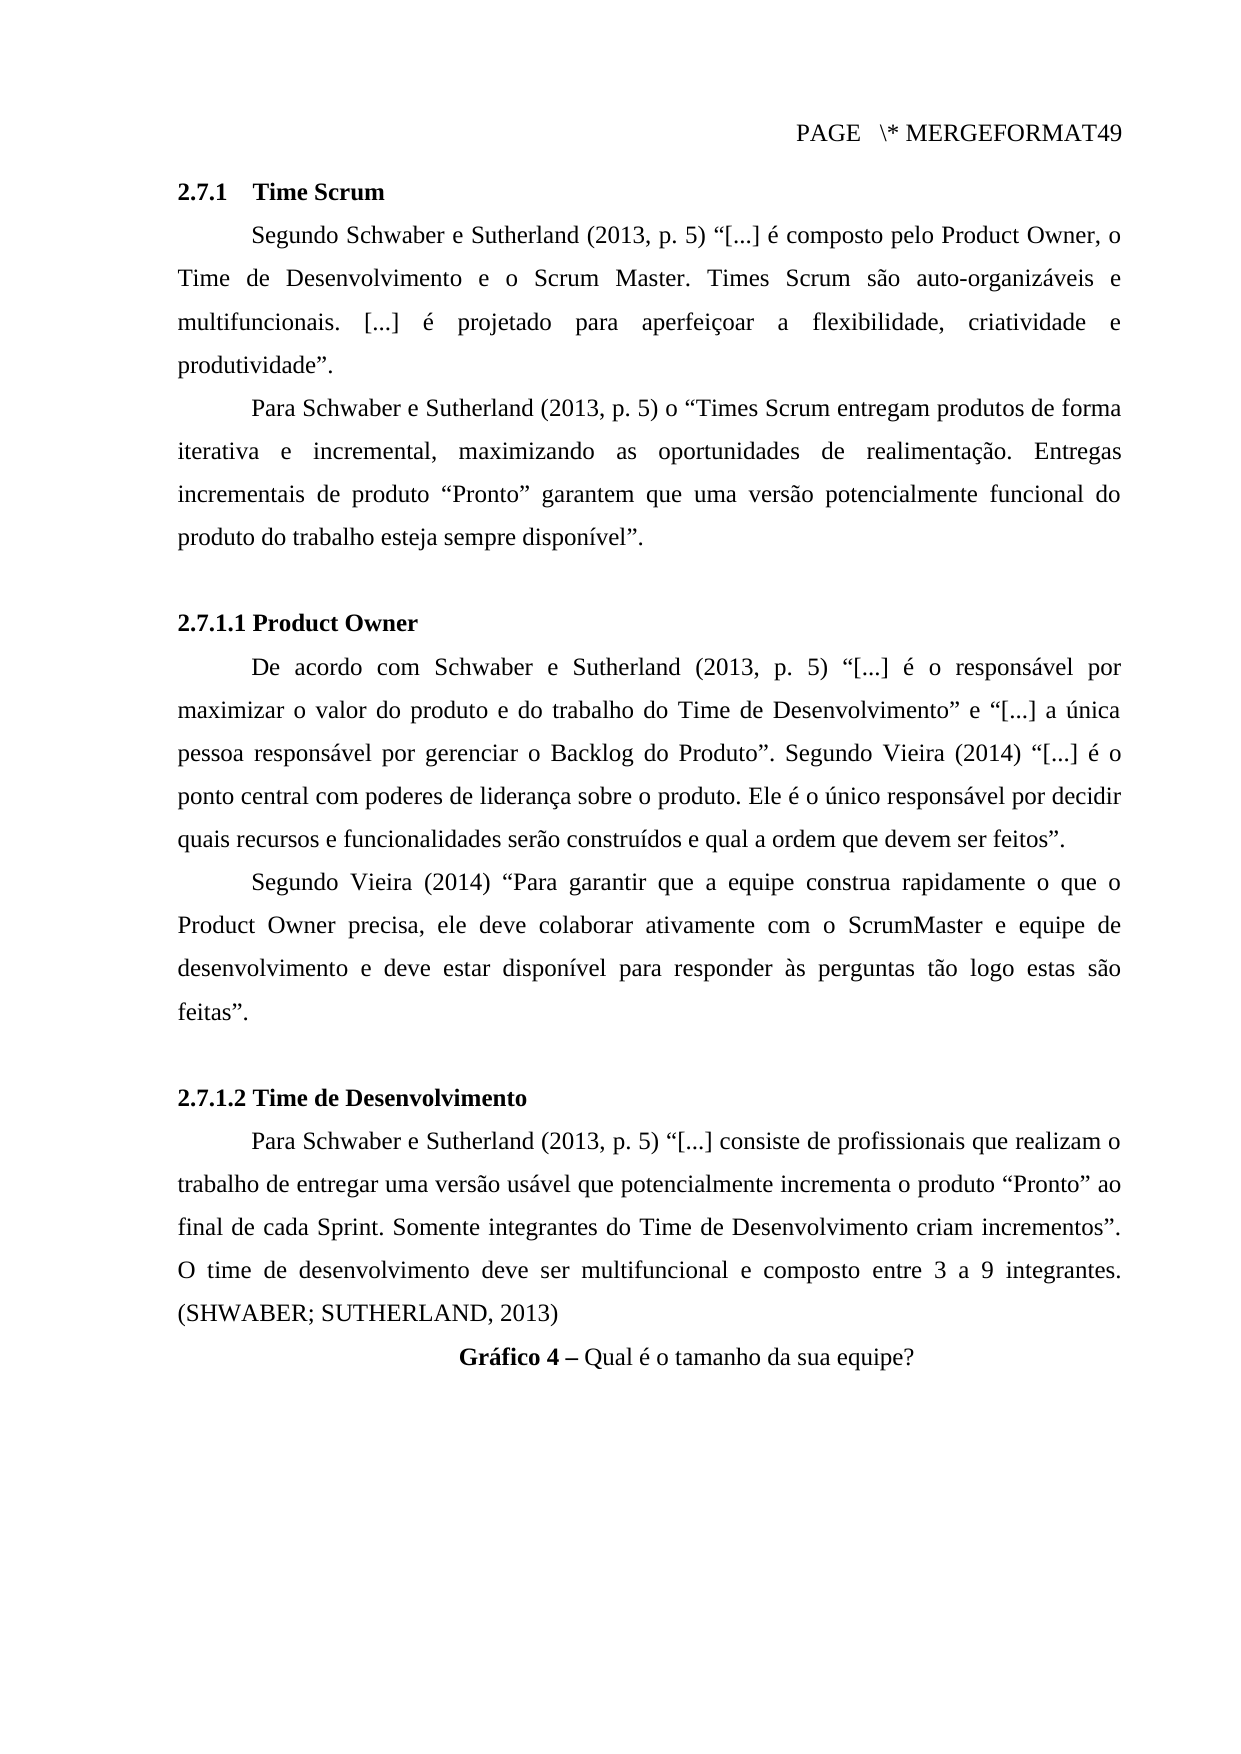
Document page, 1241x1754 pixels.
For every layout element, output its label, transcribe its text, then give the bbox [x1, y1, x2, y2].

subtitle Time de Desenvolvimento [177, 1083, 1122, 1112]
subtitle Time Scrum [177, 177, 1122, 206]
text Para Schwaber e Sutherland (2013, p. 5) “[...] consiste de profissionais que realizam o trabalho de entregar uma versão usável que potencialmente incrementa o produto “Pronto” ao final de cada Sprint. Somente integrantes do Time de Desenvolvimento criam incrementos”. O time de desenvolvimento deve ser multifuncional e composto entre 3 a 9 integrantes. (SHWABER; SUTHERLAND, 2013) [177, 1126, 1122, 1327]
text De acordo com Schwaber e Sutherland (2013, p. 5) “[...] é o responsável por maximizar o valor do produto e do trabalho do Time de Desenvolvimento” e “[...] a única pessoa responsável por gerenciar o Backlog do Produto”. Segundo Vieira (2014) “[...] é o ponto central com poderes de liderança sobre o produto. Ele é o único responsável por decidir quais recursos e funcionalidades serão construídos e qual a ordem que devem ser feitos”. [177, 652, 1122, 853]
text Segundo Vieira (2014) “Para garantir que a equipe construa rapidamente o que o Product Owner precisa, ele deve colaborar ativamente com o ScrumMaster e equipe de desenvolvimento e deve estar disponível para responder às perguntas tão logo estas são feitas”. [177, 867, 1122, 1025]
text Segundo Schwaber e Sutherland (2013, p. 5) “[...] é composto pelo Product Owner, o Time de Desenvolvimento e o Scrum Master. Times Scrum são auto-organizáveis e multifuncionais. [...] é projetado para aperfeiçoar a flexibilidade, criatividade e produtividade”. [177, 220, 1122, 378]
text Para Schwaber e Sutherland (2013, p. 5) o “Times Scrum entregam produtos de forma iterativa e incremental, maximizando as oportunidades de realimentação. Entregas incrementais de produto “Pronto” garantem que uma versão potencialmente funcional do produto do trabalho esteja sempre disponível”. [177, 393, 1122, 551]
text Gráfico 4 – Qual é o tamanho da sua equipe? [177, 1342, 1122, 1370]
subtitle Product Owner [177, 608, 1122, 637]
